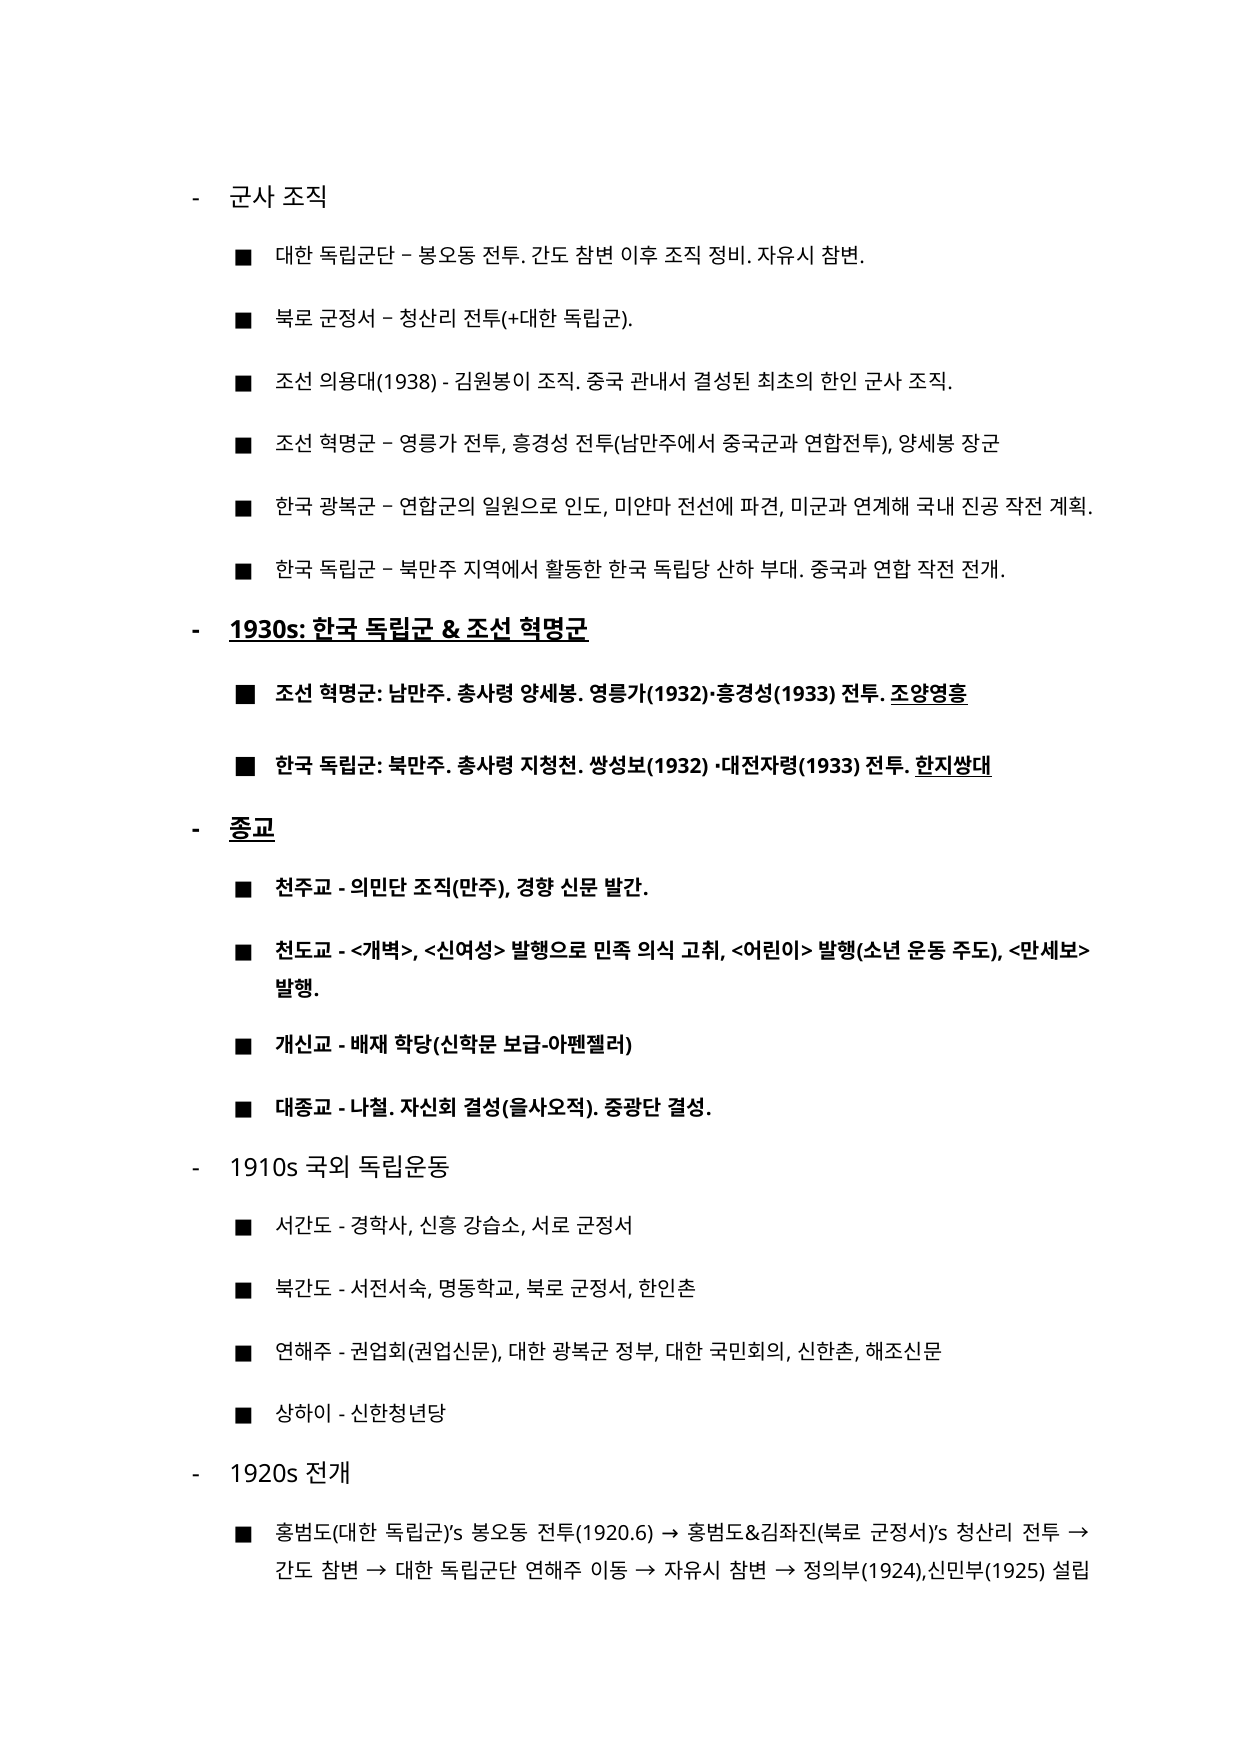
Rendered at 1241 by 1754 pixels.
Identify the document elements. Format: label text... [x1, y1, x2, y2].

list 홍범도(대한 독립군)’s 봉오동 전투(1920.6) → 홍범도&김좌진(북로 군정서)’s 청산리 전투 → 간도 참변 → 대한 독립군단 연해주 이동 → 자유시 참변 → 정의부(1924),신민부(1925) 설립 → 미쓰야 협정(1925) [233, 1509, 1090, 1585]
list 개신교 - 배재 학당(신학문 보급-아펜젤러) [233, 1022, 1090, 1064]
list 대종교 - 나철. 자신회 결성(을사오적). 중광단 결성. [233, 1084, 1090, 1127]
list 한국 독립군: 북만주. 총사령 지청천. 쌍성보(1932) ∙대전자령(1933) 전투. 한지쌍대 [233, 737, 1090, 788]
list 조선 혁명군: 남만주. 총사령 양세봉. 영릉가(1932)∙흥경성(1933) 전투. 조양영흥 [233, 665, 1090, 716]
list 한국 광복군 – 연합군의 일원으로 인도, 미얀마 전선에 파견, 미군과 연계해 국내 진공 작전 계획. [233, 484, 1090, 526]
list 북로 군정서 – 청산리 전투(+대한 독립군). [233, 296, 1090, 338]
list 서간도 - 경학사, 신흥 강습소, 서로 군정서 [233, 1203, 1090, 1246]
list 천주교 - 의민단 조직(만주), 경향 신문 발간. [233, 864, 1090, 907]
list 1910s 국외 독립운동 [192, 1147, 1090, 1183]
list 군사 조직 [192, 177, 1090, 213]
list 종교 [192, 809, 1090, 845]
list 1920s 전개 [192, 1454, 1090, 1490]
list 한국 독립군 – 북만주 지역에서 활동한 한국 독립당 산하 부대. 중국과 연합 작전 전개. [233, 546, 1090, 589]
list 연해주 - 권업회(권업신문), 대한 광복군 정부, 대한 국민회의, 신한촌, 해조신문 [233, 1328, 1090, 1371]
list 북간도 - 서전서숙, 명동학교, 북로 군정서, 한인촌 [233, 1266, 1090, 1308]
list 조선 의용대(1938) - 김원봉이 조직. 중국 관내서 결성된 최초의 한인 군사 조직. [233, 358, 1090, 401]
list 상하이 - 신한청년당 [233, 1391, 1090, 1434]
list 1930s: 한국 독립군 & 조선 혁명군 [192, 609, 1090, 645]
list 천도교 - <개벽>, <신여성> 발행으로 민족 의식 고취, <어린이> 발행(소년 운동 주도), <만세보> 발행. [233, 927, 1090, 1003]
list 대한 독립군단 – 봉오동 전투. 간도 참변 이후 조직 정비. 자유시 참변. [233, 233, 1090, 276]
list 조선 혁명군 – 영릉가 전투, 흥경성 전투(남만주에서 중국군과 연합전투), 양세봉 장군 [233, 421, 1090, 464]
